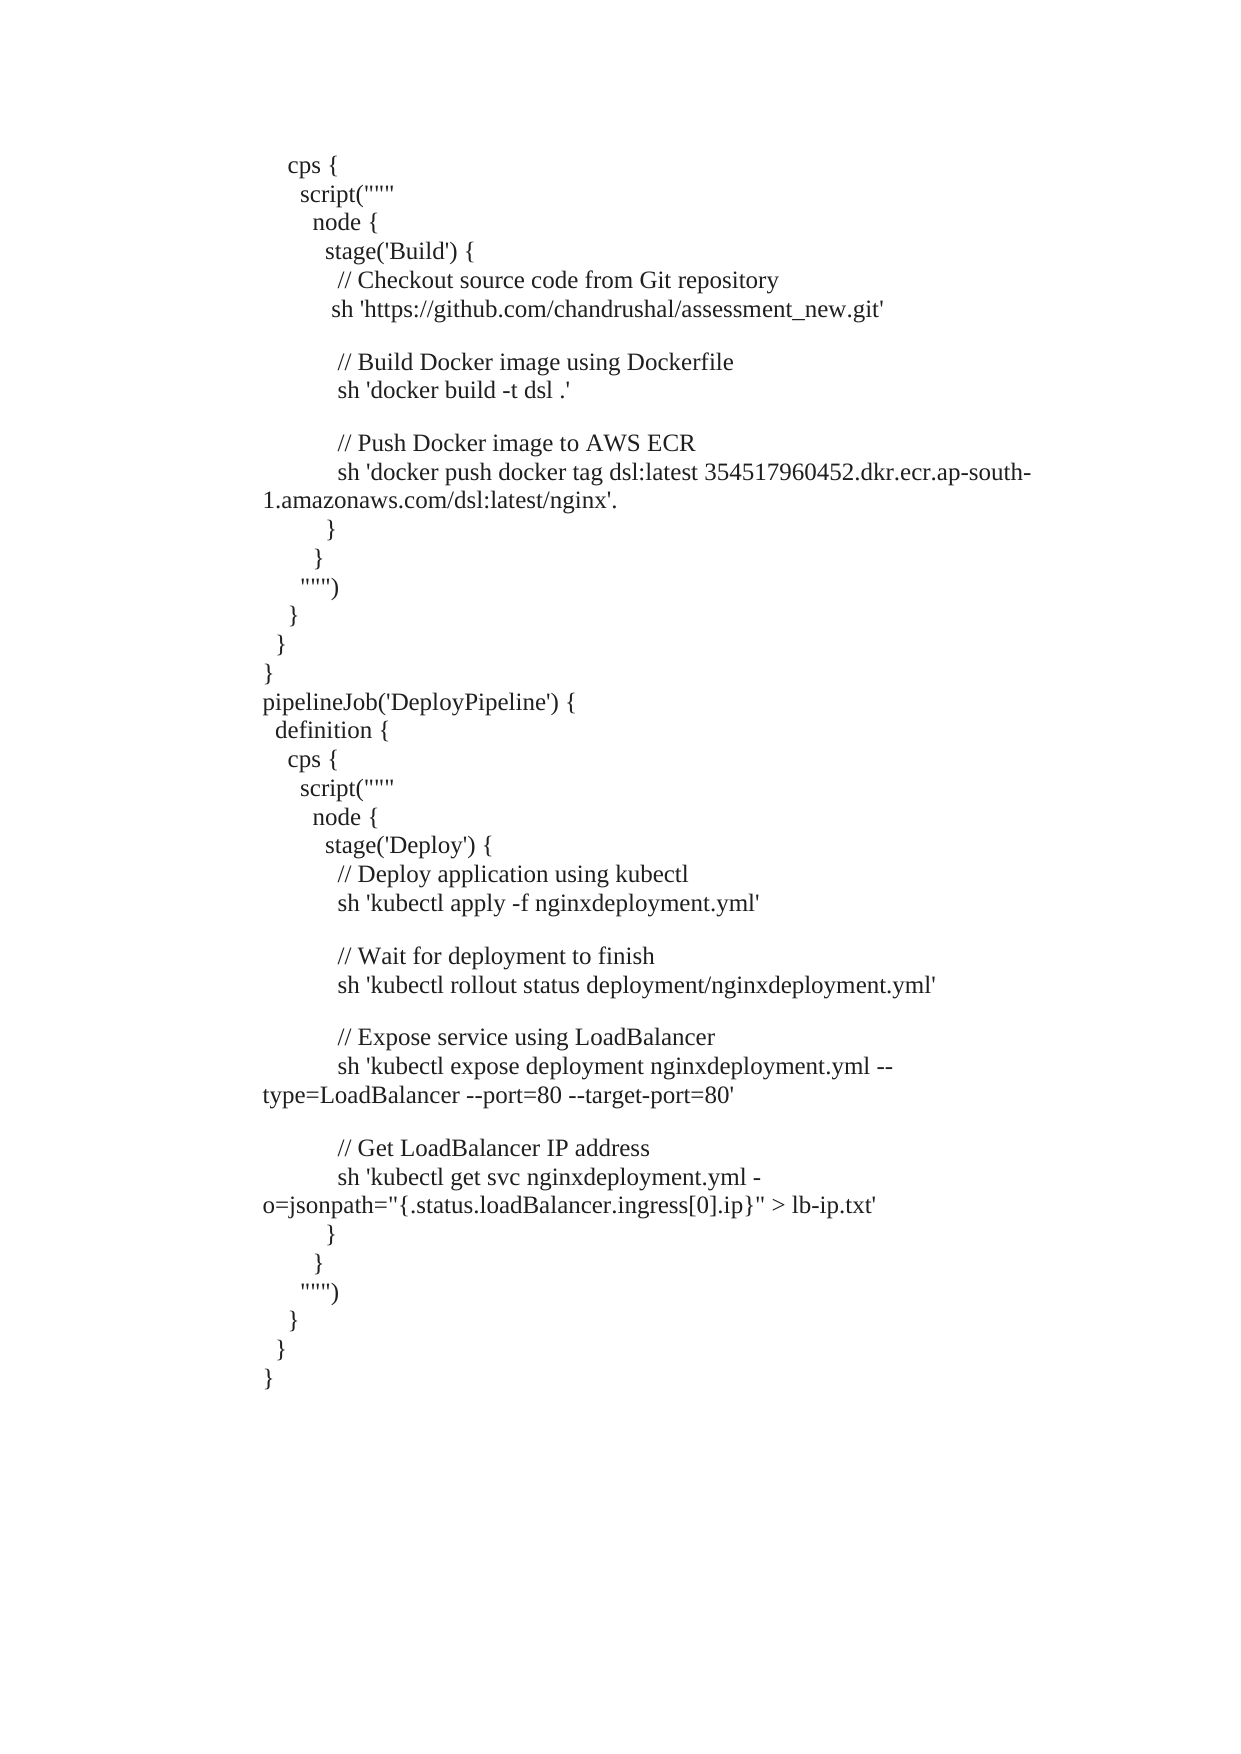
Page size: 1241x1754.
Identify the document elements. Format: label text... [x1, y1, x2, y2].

text // Get LoadBalancer IP address [262, 1133, 1053, 1162]
text } [262, 601, 1053, 629]
text cps { [262, 150, 1053, 179]
text sh 'kubectl rollout status deployment/nginxdeployment.yml' [262, 970, 1053, 998]
text // Checkout source code from Git repository [262, 265, 1053, 294]
text } [262, 1363, 1053, 1392]
text // Wait for deployment to finish [262, 941, 1053, 970]
text } [262, 658, 1053, 687]
text } [262, 1334, 1053, 1363]
text // Push Docker image to AWS ECR [262, 428, 1053, 457]
text sh 'docker build -t dsl .' [262, 375, 1053, 404]
text node { [262, 207, 1053, 236]
text """) [262, 572, 1053, 601]
text } [262, 1248, 1053, 1277]
text // Build Docker image using Dockerfile [262, 347, 1053, 375]
text // Expose service using LoadBalancer [262, 1022, 1053, 1051]
text stage('Deploy') { [262, 831, 1053, 859]
text } [262, 629, 1053, 658]
text node { [262, 802, 1053, 831]
text sh 'kubectl get svc nginxdeployment.yml -o=jsonpath="{.status.loadBalancer.ingress[0].ip}" > lb-ip.txt' [262, 1162, 1053, 1219]
text sh 'kubectl expose deployment nginxdeployment.yml --type=LoadBalancer --port=80 --target-port=80' [262, 1051, 1053, 1109]
text sh 'kubectl apply -f nginxdeployment.yml' [262, 888, 1053, 917]
text } [262, 514, 1053, 543]
text } [262, 1219, 1053, 1248]
text sh 'https://github.com/chandrushal/assessment_new.git' [262, 294, 1053, 322]
text """) [262, 1277, 1053, 1305]
text sh 'docker push docker tag dsl:latest 354517960452.dkr.ecr.ap-south-1.amazonaws.com/dsl:latest/nginx'. [262, 457, 1053, 514]
text definition { [262, 716, 1053, 744]
text script(""" [262, 773, 1053, 802]
text script(""" [262, 179, 1053, 207]
text // Deploy application using kubectl [262, 859, 1053, 888]
text } [262, 1305, 1053, 1334]
text cps { [262, 744, 1053, 773]
text } [262, 543, 1053, 572]
text pipelineJob('DeployPipeline') { [262, 687, 1053, 716]
text stage('Build') { [262, 236, 1053, 265]
